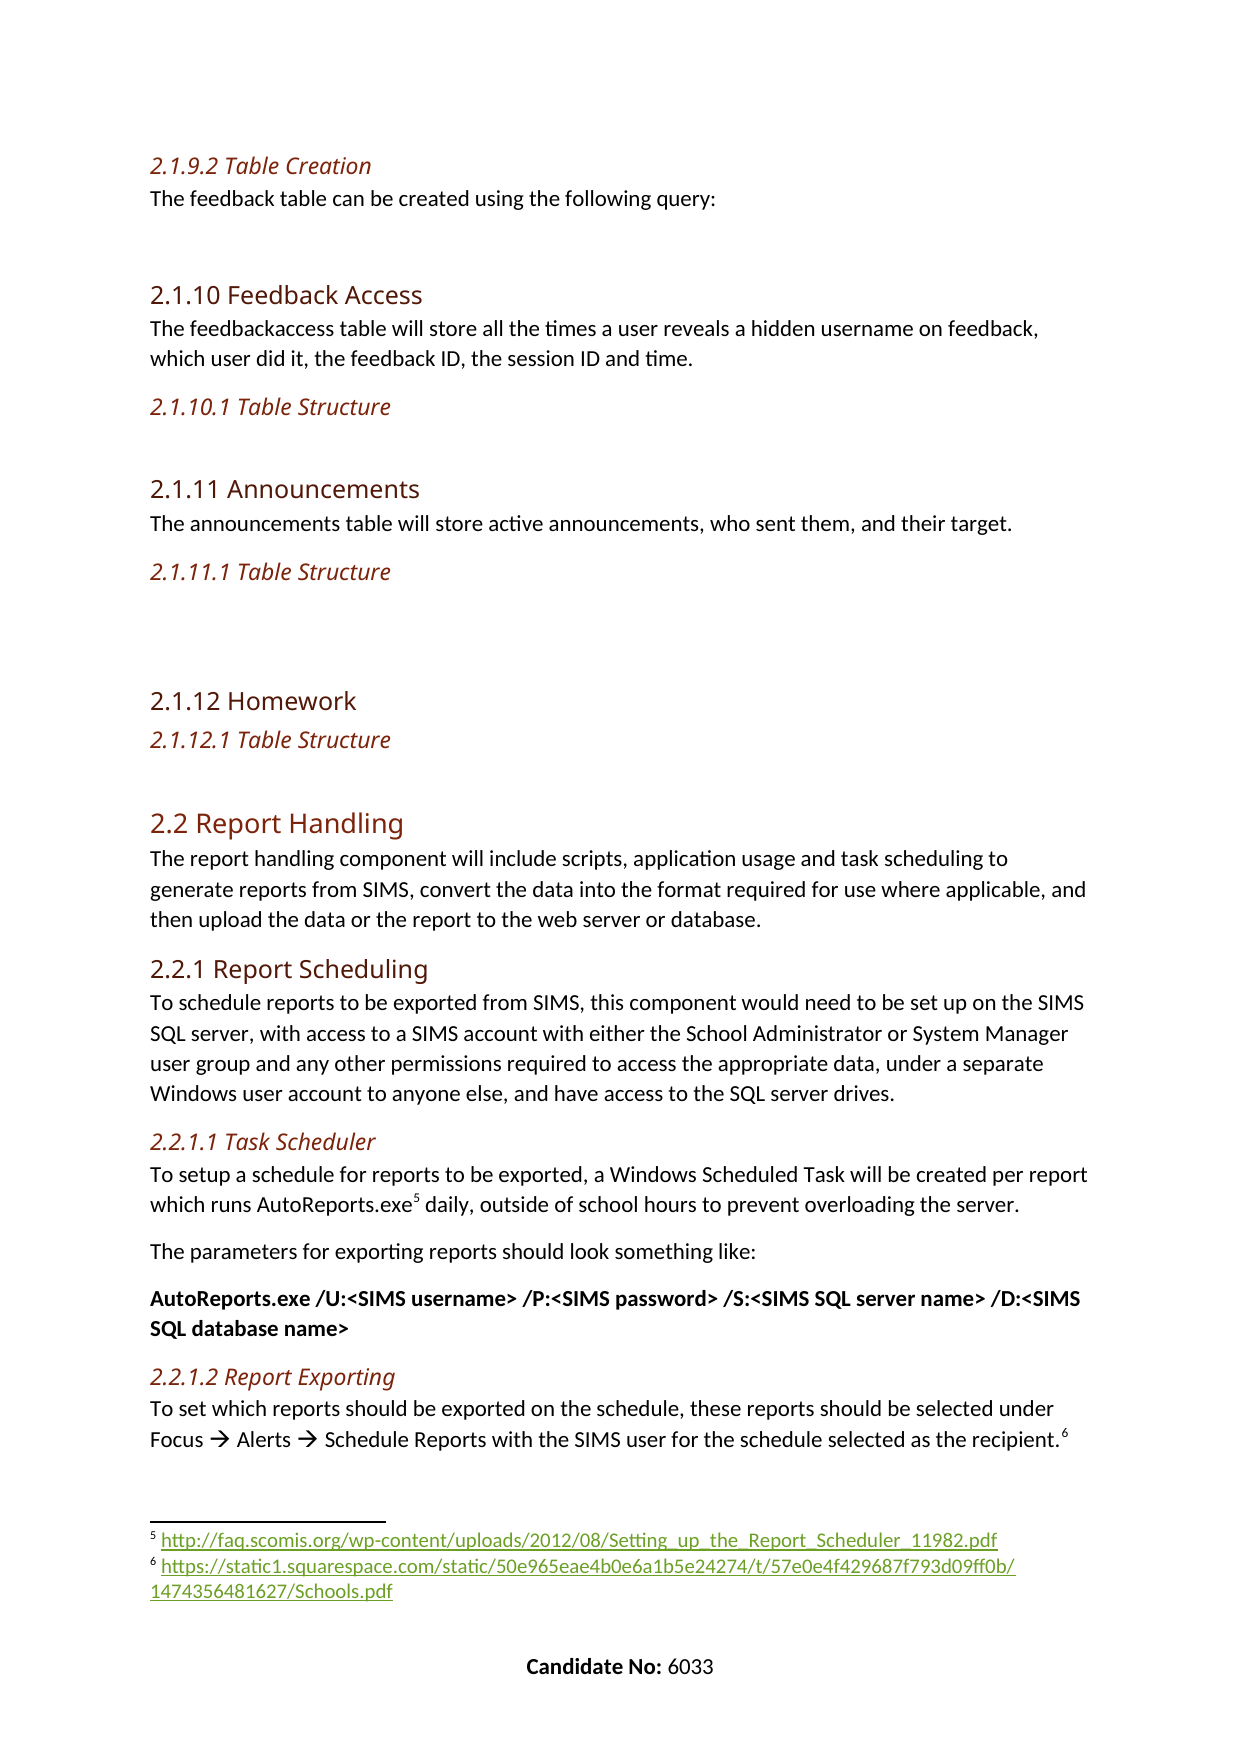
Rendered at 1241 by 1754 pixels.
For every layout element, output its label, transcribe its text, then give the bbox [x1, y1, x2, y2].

subtitle 2.1.10 Feedback Access [150, 277, 1090, 312]
subtitle 2.2.1 Report Scheduling [150, 952, 1090, 986]
text To schedule reports to be exported from SIMS, this component would need to be set up on the SIMS SQL server, with access to a SIMS account with either the School Administrator or System Manager user group and any other permissions required to access the appropriate data, under a separate Windows user account to anyone else, and have access to the SQL server drives. [150, 988, 1090, 1107]
subtitle 2.2.1.1 Task Scheduler [150, 1126, 1090, 1157]
text The report handling component will include scripts, application usage and task scheduling to generate reports from SIMS, convert the data into the format required for use where applicable, and then upload the data or the report to the web server or database. [150, 844, 1090, 933]
subtitle 2.1.12.1 Table Structure [150, 724, 1090, 755]
text The announcements table will store active announcements, who sent them, and their target. [150, 509, 1090, 537]
subtitle 2.2 Report Handling [150, 805, 1090, 842]
subtitle 2.1.9.2 Table Creation [150, 150, 1090, 181]
subtitle 2.1.11.1 Table Structure [150, 556, 1090, 587]
text The feedback table can be created using the following query: [150, 184, 1090, 212]
text To setup a schedule for reports to be exported, a Windows Scheduled Task will be created per report which runs AutoReports.exe daily, outside of school hours to prevent overloading the server. [150, 1160, 1090, 1218]
subtitle 2.2.1.2 Report Exporting [150, 1361, 1090, 1392]
text AutoReports.exe /U:<SIMS username> /P:<SIMS password> /S:<SIMS SQL server name> /D:<SIMS SQL database name> [150, 1284, 1090, 1342]
subtitle 2.1.11 Announcements [150, 472, 1090, 506]
subtitle 2.1.12 Homework [150, 683, 1090, 717]
text The parameters for exporting reports should look something like: [150, 1237, 1090, 1265]
subtitle 2.1.10.1 Table Structure [150, 391, 1090, 423]
